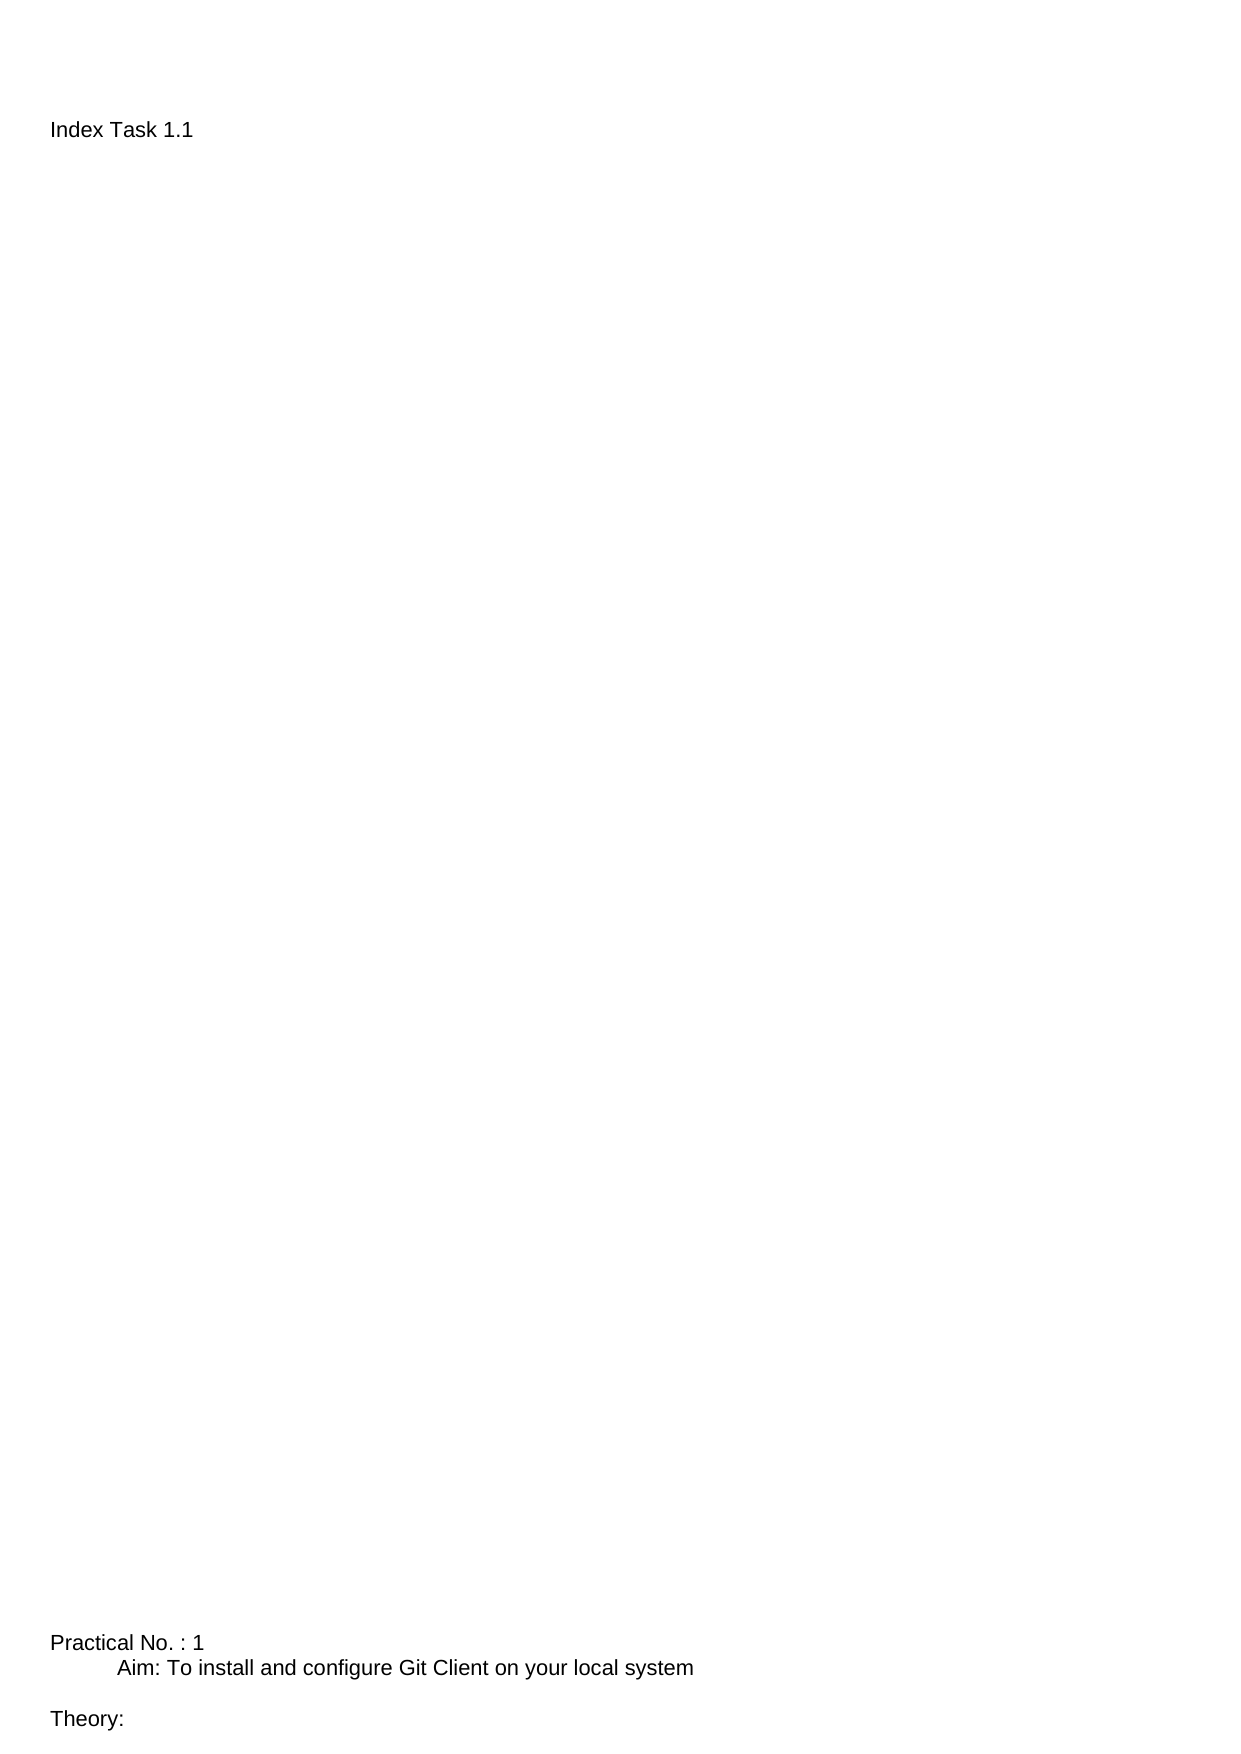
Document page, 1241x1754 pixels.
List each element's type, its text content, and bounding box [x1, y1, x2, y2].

text Practical No. : 1 [50, 1630, 1191, 1655]
text Theory: [50, 1705, 1191, 1731]
text Index Task 1.1 [50, 117, 1191, 142]
text Aim: To install and configure Git Client on your local system [50, 1655, 1191, 1680]
